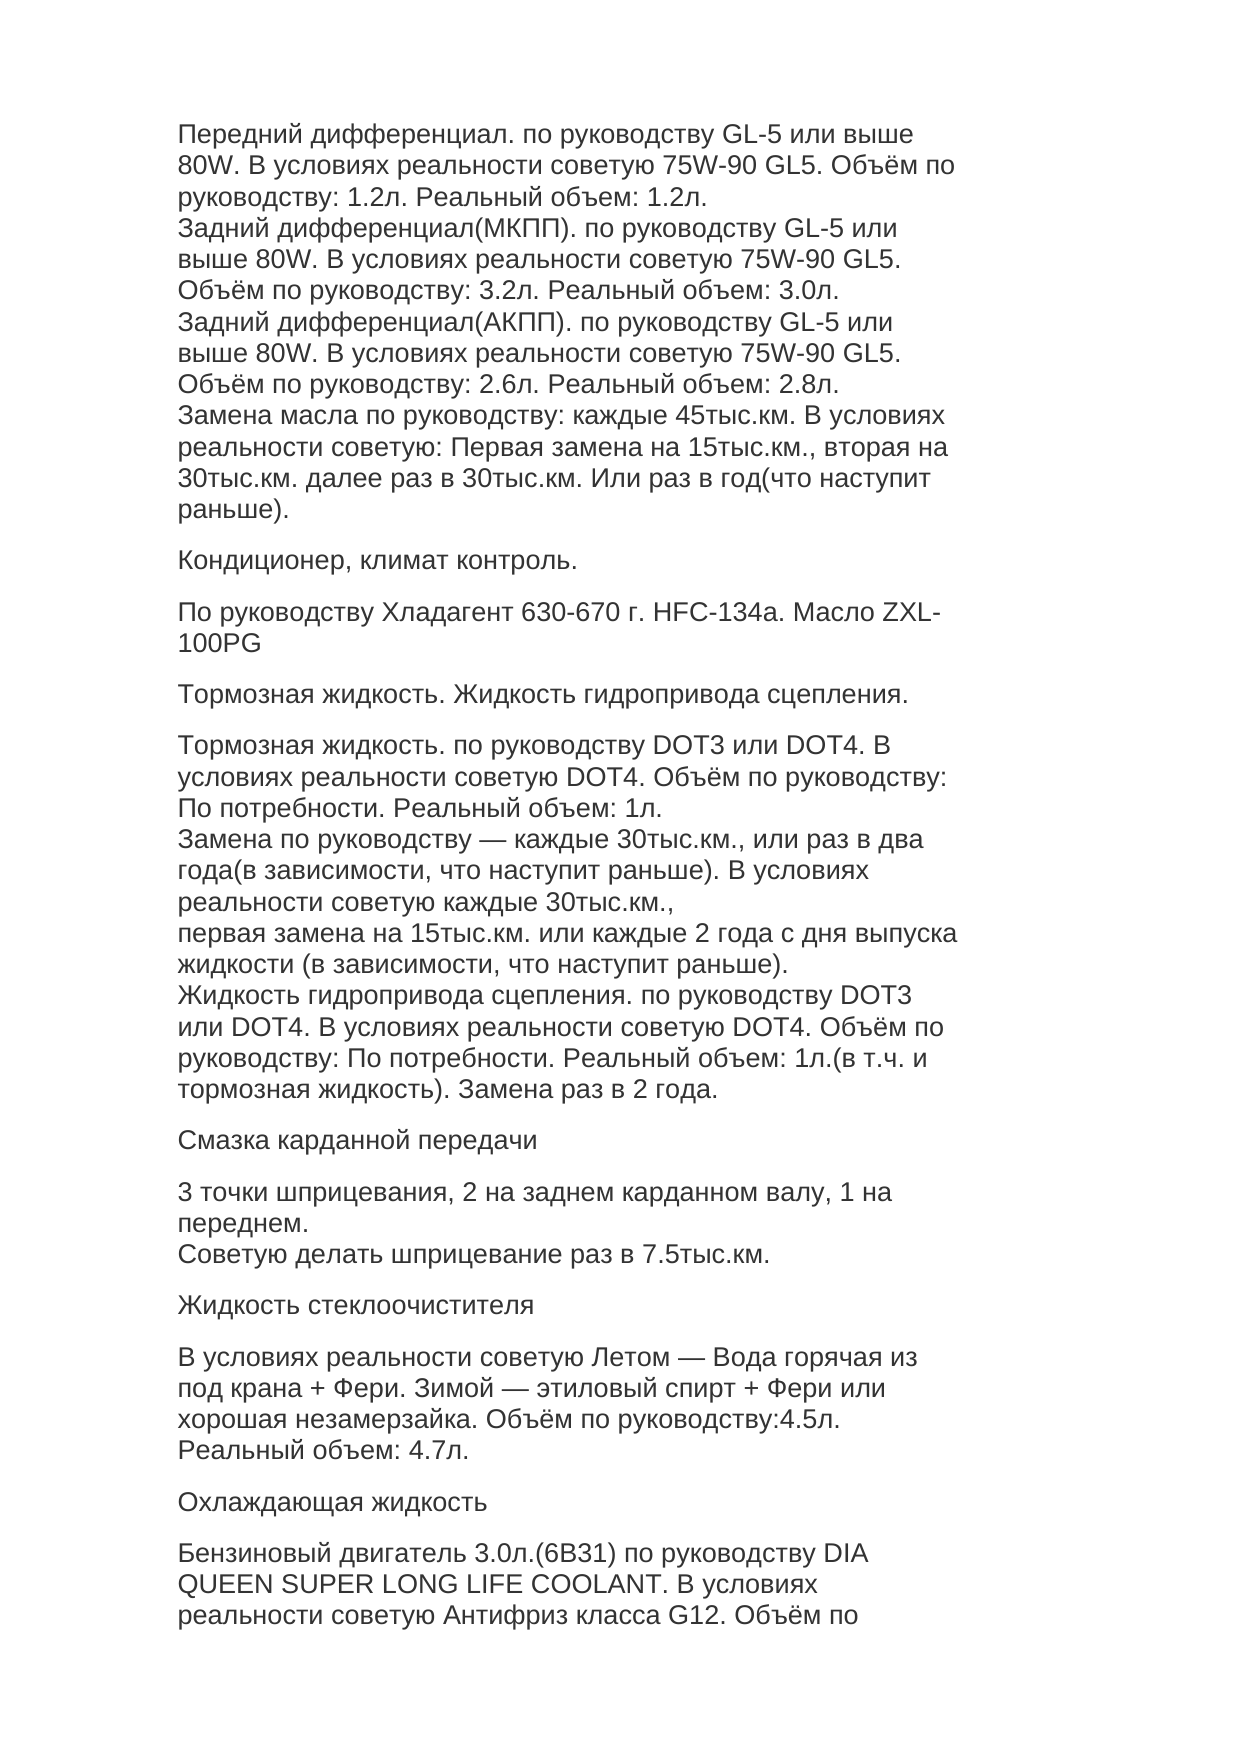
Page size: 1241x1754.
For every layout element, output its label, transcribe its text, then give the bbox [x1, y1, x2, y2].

text Смазка карданной передачи [177, 1124, 964, 1156]
text Жидкость стеклоочистителя [177, 1289, 964, 1321]
text Тормозная жидкость. Жидкость гидропривода сцепления. [177, 678, 964, 709]
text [177, 1537, 964, 1631]
text Тормозная жидкость. по руководству DOT3 или DOT4. В условиях реальности советую DOT4. Объём по руководству: По потребности. Реальный объем: 1л. Замена по руководству — каждые 30тыс.км., или раз в два года(в зависимости, что наступит раньше). В условиях реальности советую каждые 30тыс.км., первая замена на 15тыс.км. или каждые 2 года с дня выпуска жидкости (в зависимости, что наступит раньше). Жидкость гидропривода сцепления. по руководству DOT3 или DOT4. В условиях реальности советую DOT4. Объём по руководству: По потребности. Реальный объем: 1л.(в т.ч. и тормозная жидкость). Замена раз в 2 года. [177, 729, 964, 1104]
text Охлаждающая жидкость [177, 1486, 964, 1517]
text 3 точки шприцевания, 2 на заднем карданном валу, 1 на переднем. Советую делать шприцевание раз в 7.5тыс.км. [177, 1176, 964, 1269]
text Кондиционер, климат контроль. [177, 544, 964, 576]
text По руководству Хладагент 630-670 г. HFC-134a. Масло ZXL-100PG [177, 596, 964, 658]
text В условиях реальности советую Летом — Вода горячая из под крана + Фери. Зимой — этиловый спирт + Фери или хорошая незамерзайка. Объём по руководству:4.5л. Реальный объем: 4.7л. [177, 1341, 964, 1466]
text Передний дифференциал. по руководству GL-5 или выше 80W. В условиях реальности советую 75W-90 GL5. Объём по руководству: 1.2л. Реальный объем: 1.2л. Задний дифференциал(МКПП). по руководству GL-5 или выше 80W. В условиях реальности советую 75W-90 GL5. Объём по руководству: 3.2л. Реальный объем: 3.0л. Задний дифференциал(АКПП). по руководству GL-5 или выше 80W. В условиях реальности советую 75W-90 GL5. Объём по руководству: 2.6л. Реальный объем: 2.8л. Замена масла по руководству: каждые 45тыс.км. В условиях реальности советую: Первая замена на 15тыс.км., вторая на 30тыс.км. далее раз в 30тыс.км. Или раз в год(что наступит раньше). [177, 118, 964, 524]
